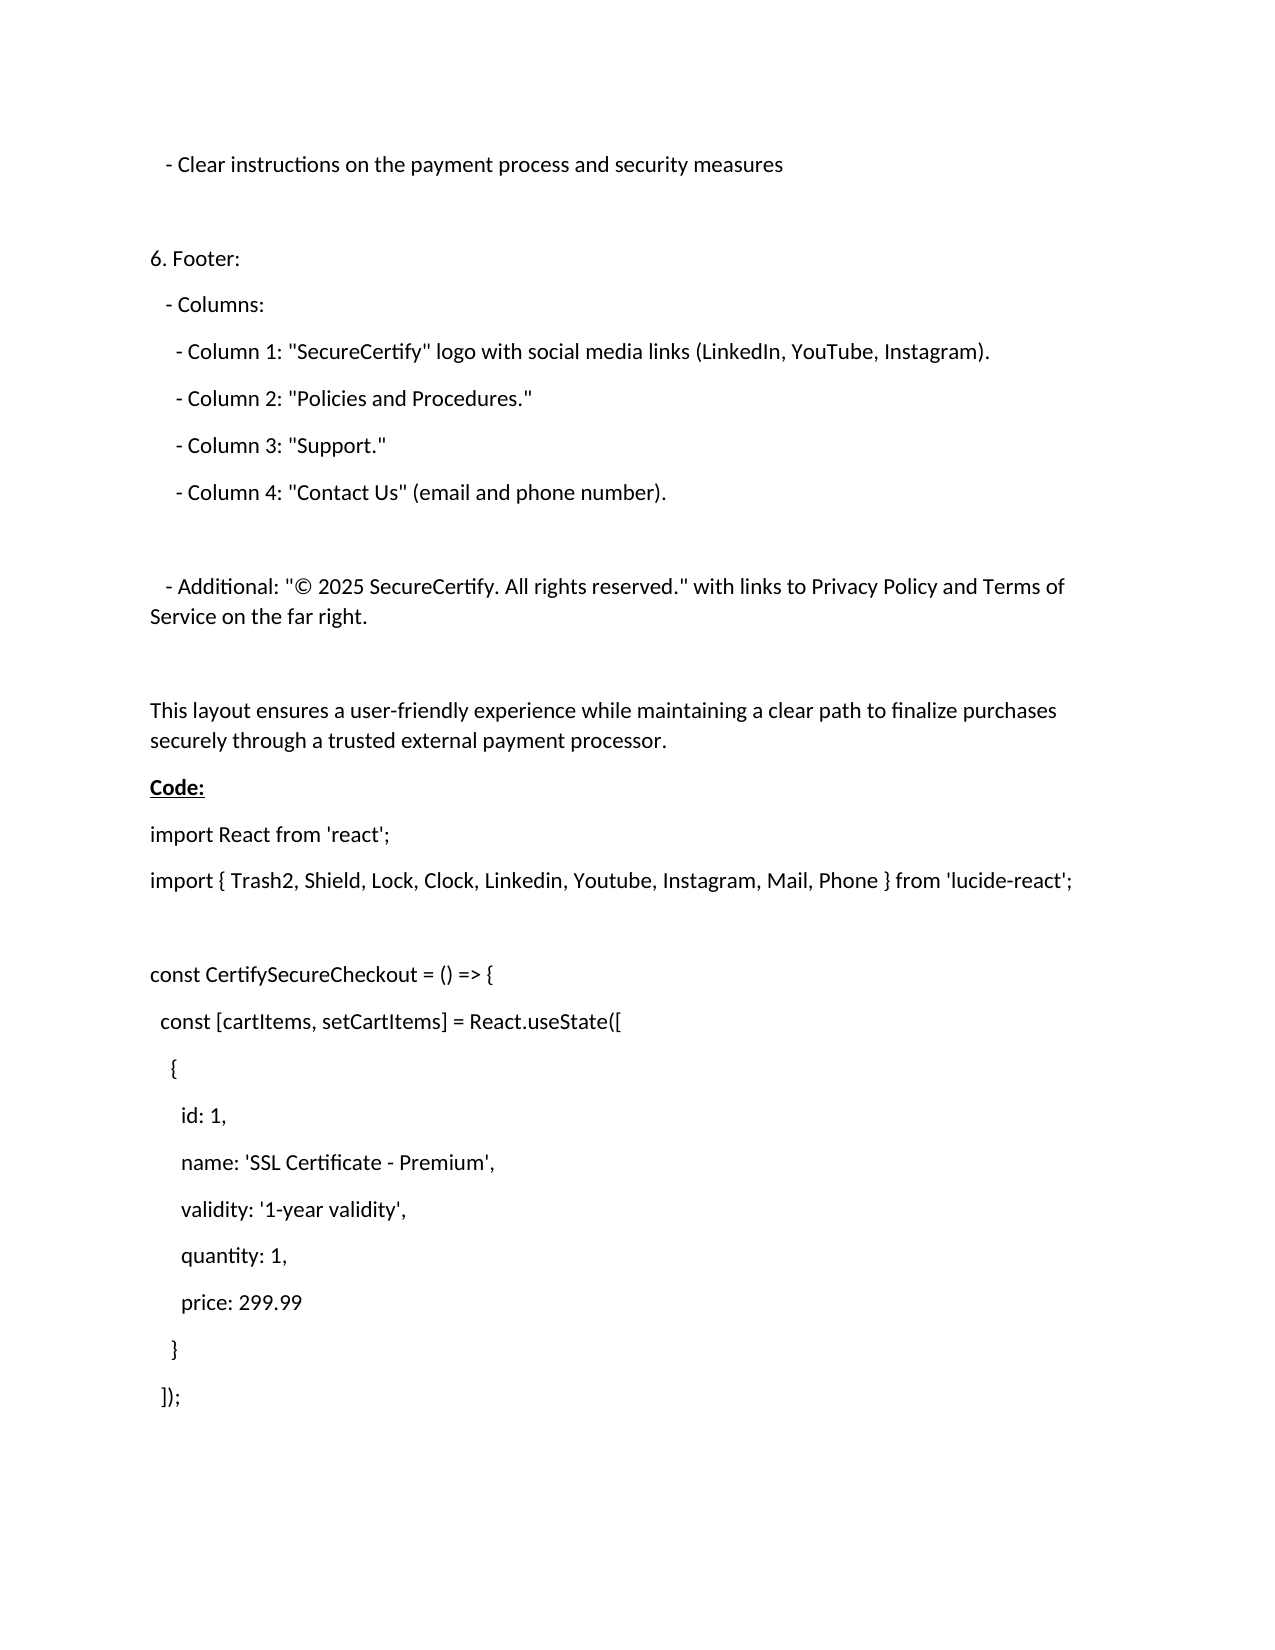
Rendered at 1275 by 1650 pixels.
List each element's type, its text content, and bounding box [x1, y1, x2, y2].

text { [150, 1054, 1125, 1082]
text id: 1, [150, 1101, 1125, 1129]
text Code: [150, 773, 1125, 801]
text - Clear instructions on the payment process and security measures [150, 150, 1125, 178]
text const CertifySecureCheckout = () => { [150, 960, 1125, 988]
text - Column 3: "Support." [150, 431, 1125, 459]
text - Additional: "© 2025 SecureCertify. All rights reserved." with links to Privacy Policy and Terms of Service on the far right. [150, 572, 1125, 630]
text validity: '1-year validity', [150, 1195, 1125, 1223]
text - Columns: [150, 291, 1125, 319]
text - Column 4: "Contact Us" (email and phone number). [150, 478, 1125, 506]
text This layout ensures a user-friendly experience while maintaining a clear path to finalize purchases securely through a trusted external payment processor. [150, 696, 1125, 754]
text import React from 'react'; [150, 820, 1125, 848]
text import { Trash2, Shield, Lock, Clock, Linkedin, Youtube, Instagram, Mail, Phone } from 'lucide-react'; [150, 867, 1125, 895]
text name: 'SSL Certificate - Premium', [150, 1148, 1125, 1176]
text price: 299.99 [150, 1288, 1125, 1317]
text } [150, 1335, 1125, 1363]
text - Column 2: "Policies and Procedures." [150, 384, 1125, 412]
text const [cartItems, setCartItems] = React.useState([ [150, 1007, 1125, 1035]
text 6. Footer: [150, 244, 1125, 272]
text ]); [150, 1382, 1125, 1410]
text - Column 1: "SecureCertify" logo with social media links (LinkedIn, YouTube, Instagram). [150, 337, 1125, 366]
text quantity: 1, [150, 1242, 1125, 1270]
